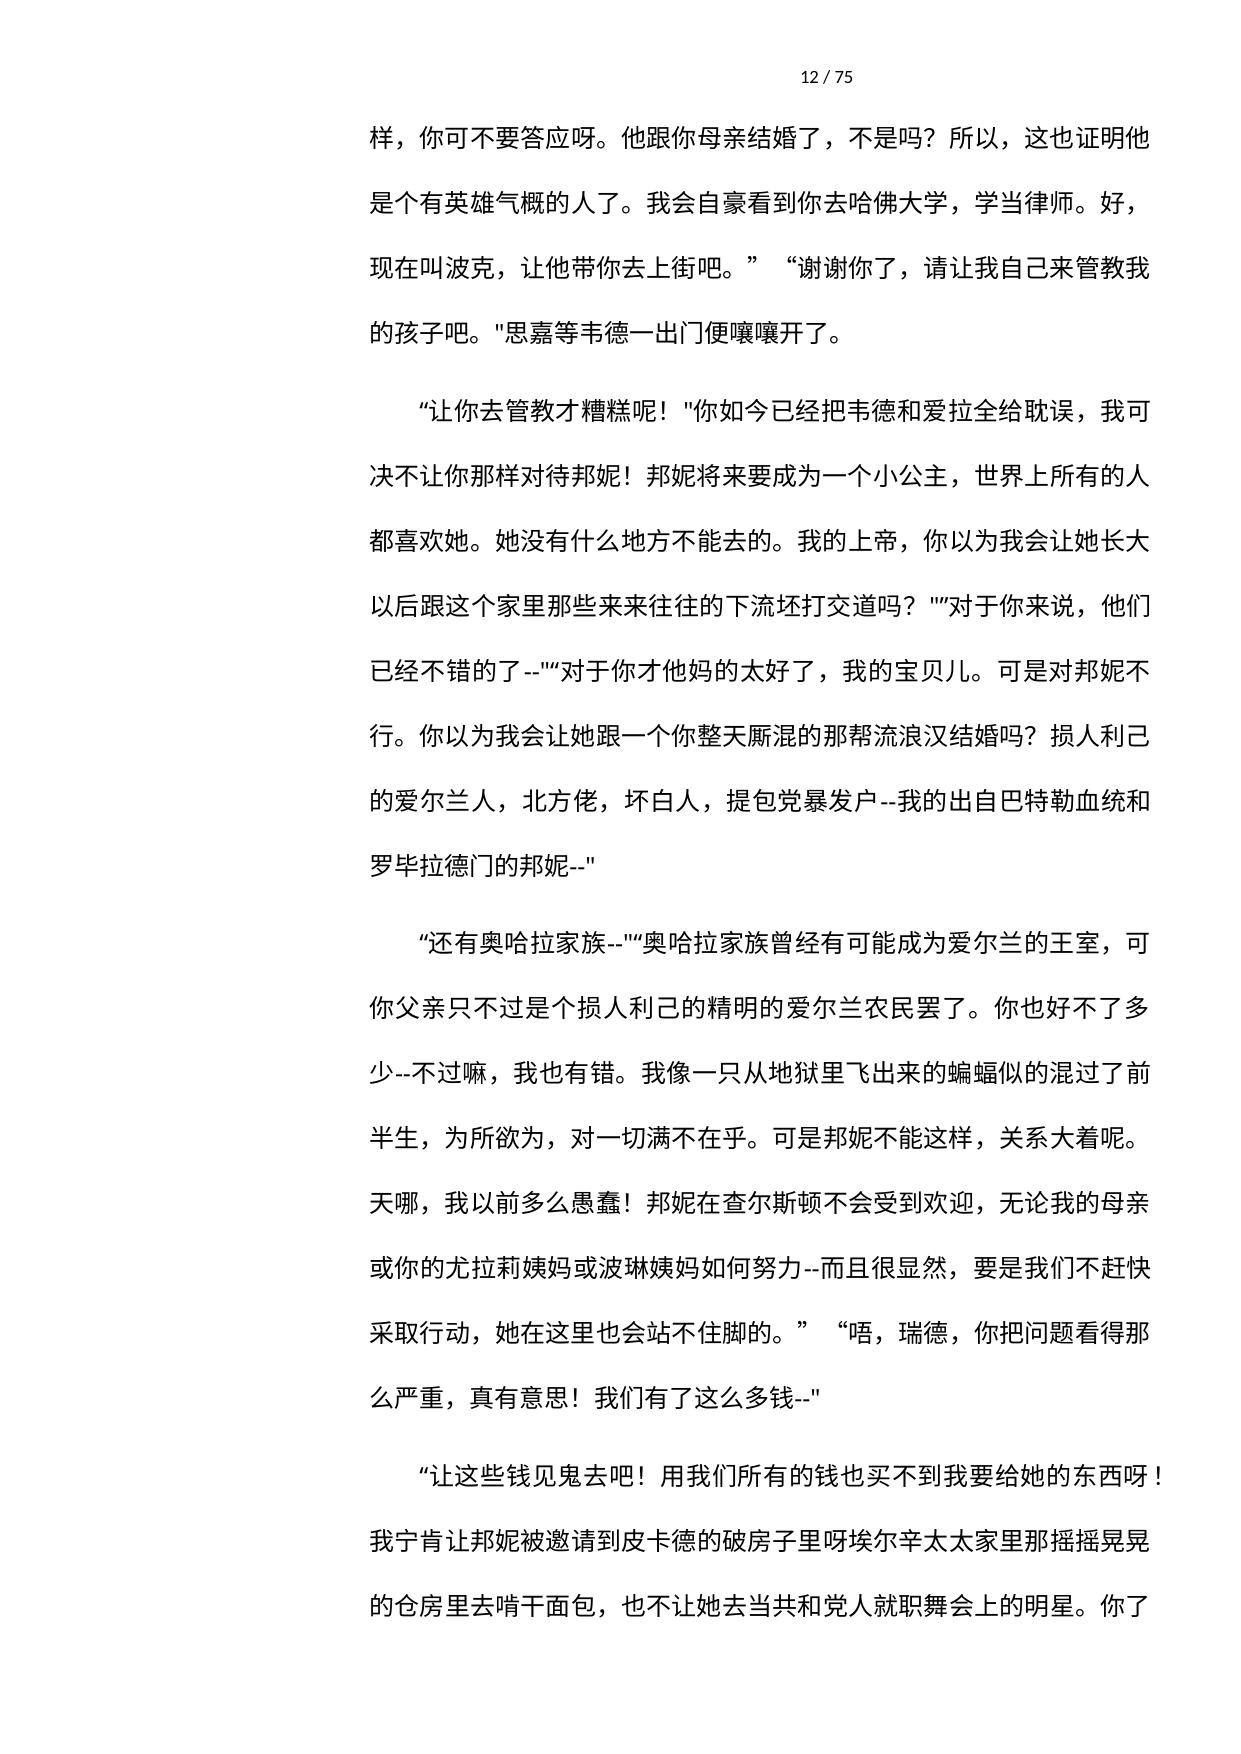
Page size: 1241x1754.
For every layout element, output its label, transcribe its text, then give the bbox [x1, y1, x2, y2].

text “还有奥哈拉家族--"“奥哈拉家族曾经有可能成为爱尔兰的王室，可你父亲只不过是个损人利己的精明的爱尔兰农民罢了。你也好不了多少--不过嘛，我也有错。我像一只从地狱里飞出来的蝙蝠似的混过了前半生，为所欲为，对一切满不在乎。可是邦妮不能这样，关系大着呢。天哪，我以前多么愚蠢！邦妮在查尔斯顿不会受到欢迎，无论我的母亲或你的尤拉莉姨妈或波琳姨妈如何努力--而且很显然，要是我们不赶快采取行动，她在这里也会站不住脚的。”“唔，瑞德，你把问题看得那么严重，真有意思！我们有了这么多钱--" [369, 909, 1152, 1429]
text “让你去管教才糟糕呢！"你如今已经把韦德和爱拉全给耽误，我可决不让你那样对待邦妮！邦妮将来要成为一个小公主，世界上所有的人都喜欢她。她没有什么地方不能去的。我的上帝，你以为我会让她长大以后跟这个家里那些来来往往的下流坯打交道吗？"”对于你来说，他们已经不错的了--"“对于你才他妈的太好了，我的宝贝儿。可是对邦妮不行。你以为我会让她跟一个你整天厮混的那帮流浪汉结婚吗？损人利己的爱尔兰人，北方佬，坏白人，提包党暴发户--我的出自巴特勒血统和罗毕拉德门的邦妮--" [369, 377, 1152, 897]
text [369, 1442, 1152, 1637]
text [369, 104, 1152, 364]
